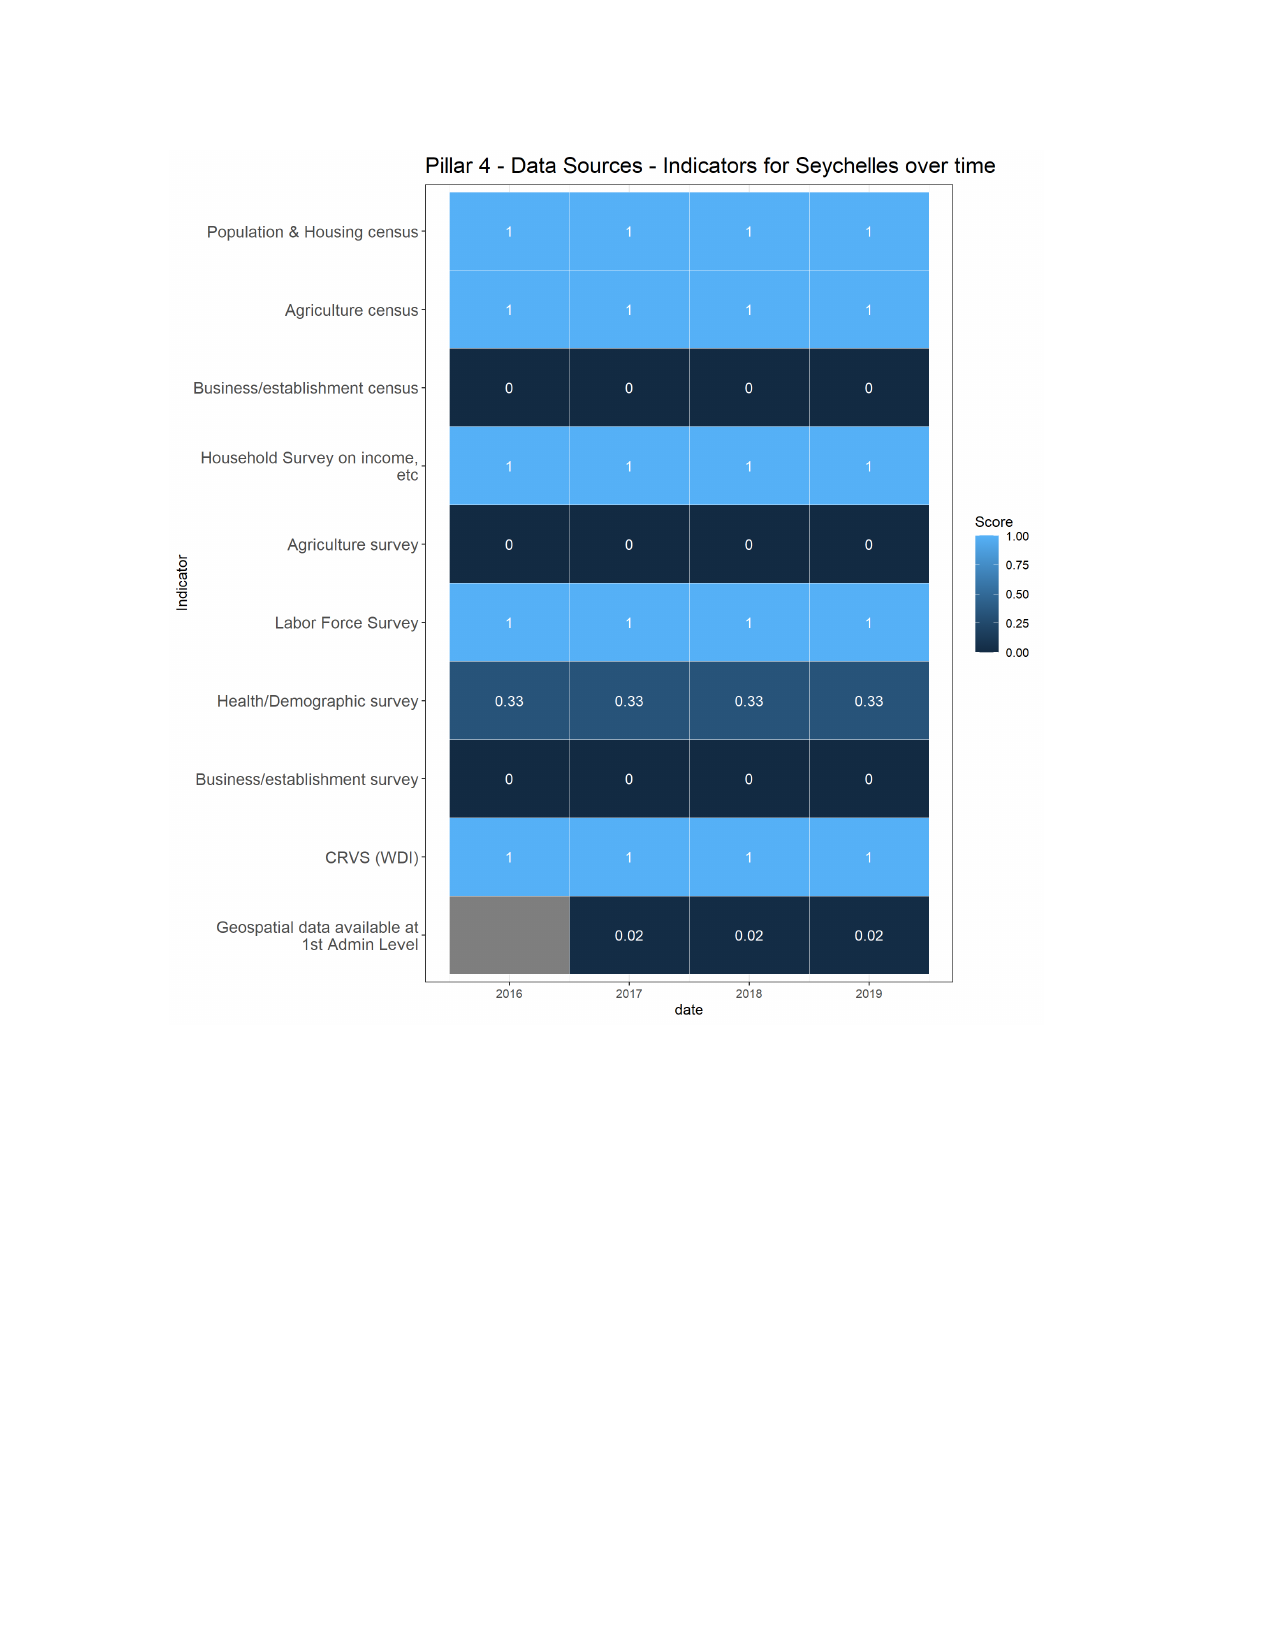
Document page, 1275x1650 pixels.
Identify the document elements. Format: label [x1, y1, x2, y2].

picture [168, 150, 1044, 1025]
